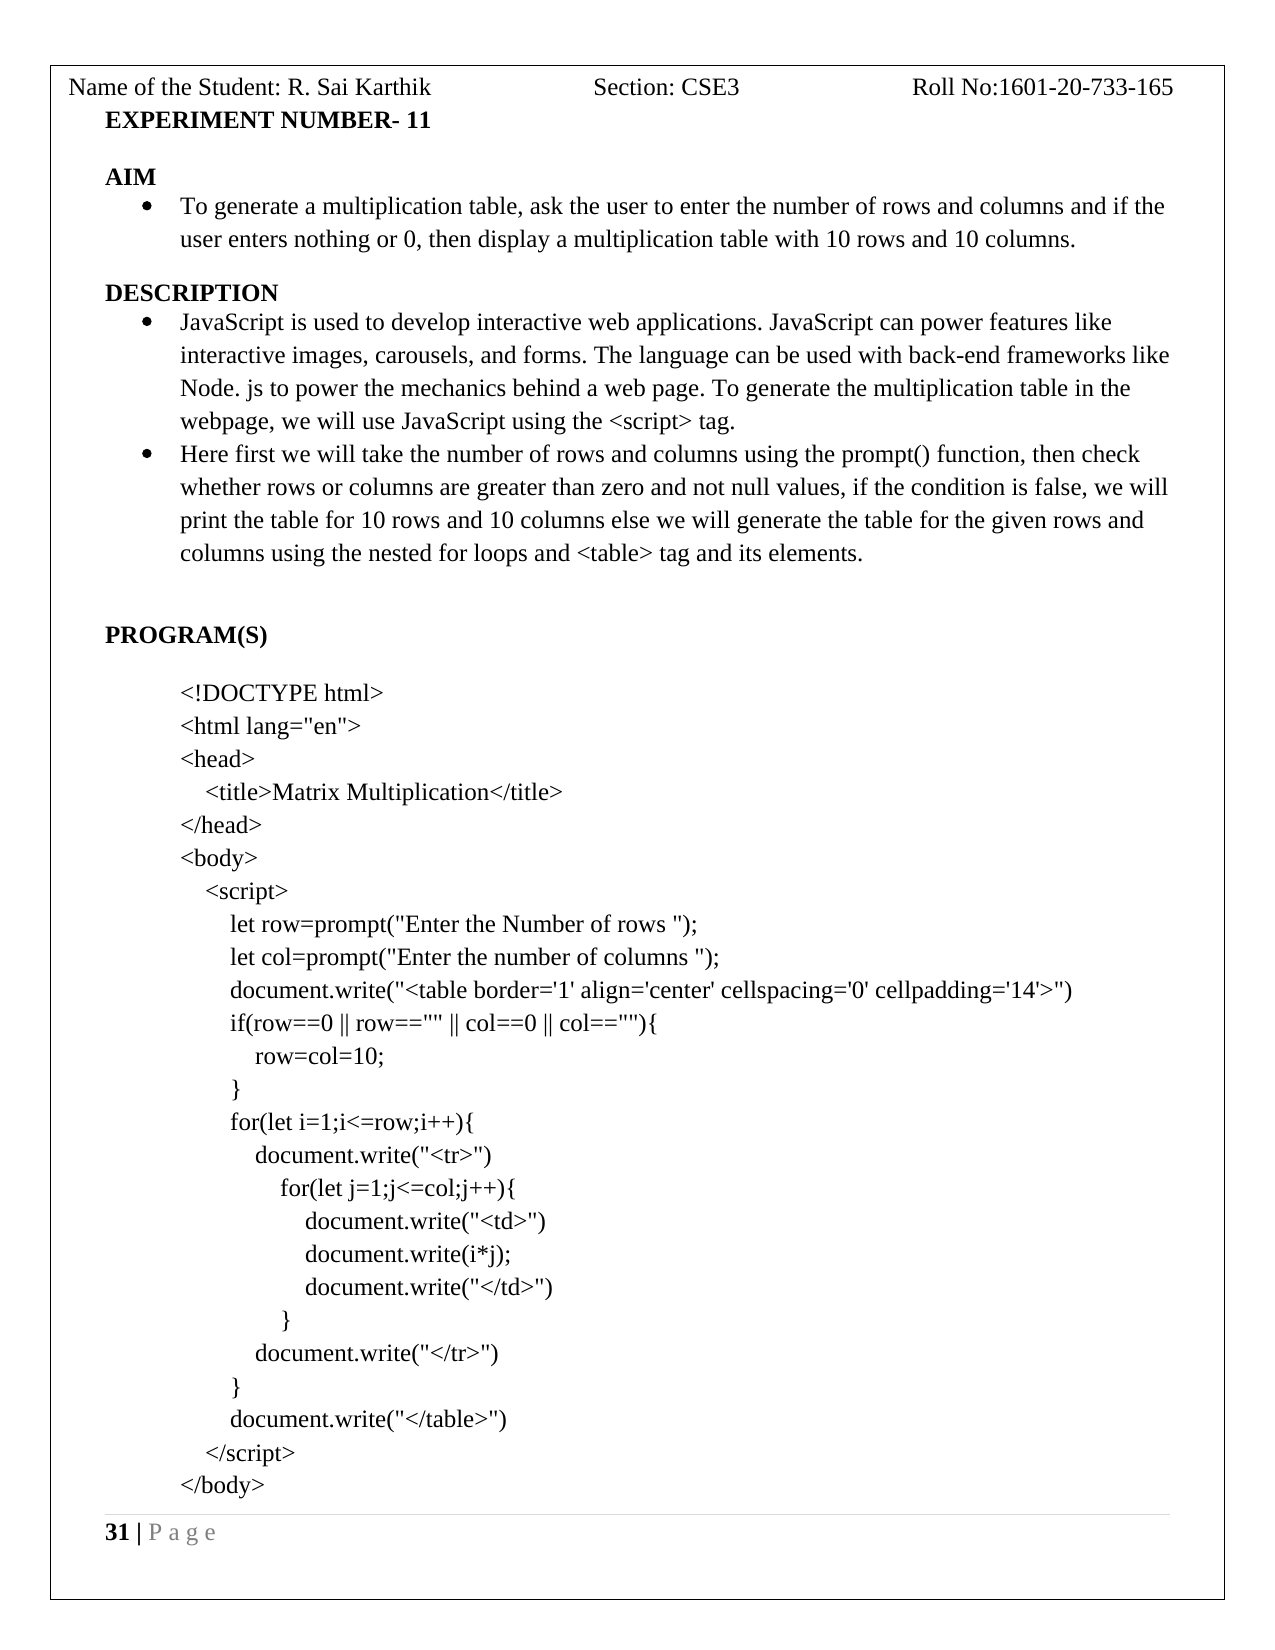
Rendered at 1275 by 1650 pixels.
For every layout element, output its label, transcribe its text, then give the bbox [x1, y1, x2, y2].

list <script> [180, 876, 1170, 905]
list row=col=10; [180, 1041, 1170, 1070]
list <body> [180, 843, 1170, 872]
list <title>Matrix Multiplication</title> [180, 777, 1170, 806]
list </body> [180, 1471, 1170, 1499]
list document.write("</tr>") [180, 1338, 1170, 1367]
list } [180, 1074, 1170, 1103]
list <!DOCTYPE html> [180, 678, 1170, 707]
list <html lang="en"> [180, 711, 1170, 740]
text DESCRIPTION [105, 278, 1170, 307]
list document.write("<td>") [180, 1206, 1170, 1235]
list JavaScript is used to develop interactive web applications. JavaScript can power features like interactive images, carousels, and forms. The language can be used with back-end frameworks like Node. js to power the mechanics behind a web page. To generate the multiplication table in the webpage, we will use JavaScript using the <script> tag. [142, 307, 1170, 435]
list <head> [180, 744, 1170, 773]
list </script> [180, 1438, 1170, 1466]
list To generate a multiplication table, ask the user to enter the number of rows and columns and if the user enters nothing or 0, then display a multiplication table with 10 rows and 10 columns. [142, 191, 1170, 253]
list document.write(i*j); [180, 1239, 1170, 1268]
text PROGRAM(S) [105, 621, 1170, 649]
list } [180, 1306, 1170, 1334]
list Here first we will take the number of rows and columns using the prompt() function, then check whether rows or columns are greater than zero and not null values, if the condition is false, we will print the table for 10 rows and 10 columns else we will generate the table for the given rows and columns using the nested for loops and <table> tag and its elements. [142, 439, 1170, 567]
list if(row==0 || row=="" || col==0 || col==""){ [180, 1008, 1170, 1037]
list document.write("<table border='1' align='center' cellspacing='0' cellpadding='14'>") [180, 975, 1170, 1004]
list for(let j=1;j<=col;j++){ [180, 1173, 1170, 1202]
list let row=prompt("Enter the Number of rows "); [180, 909, 1170, 938]
list document.write("</td>") [180, 1272, 1170, 1301]
list document.write("</table>") [180, 1404, 1170, 1433]
list </head> [180, 810, 1170, 839]
text AIM [105, 162, 1170, 191]
list for(let i=1;i<=row;i++){ [180, 1107, 1170, 1136]
list } [180, 1372, 1170, 1400]
list let col=prompt("Enter the number of columns "); [180, 942, 1170, 971]
text EXPERIMENT NUMBER- 11 [105, 105, 1170, 134]
list document.write("<tr>") [180, 1140, 1170, 1169]
